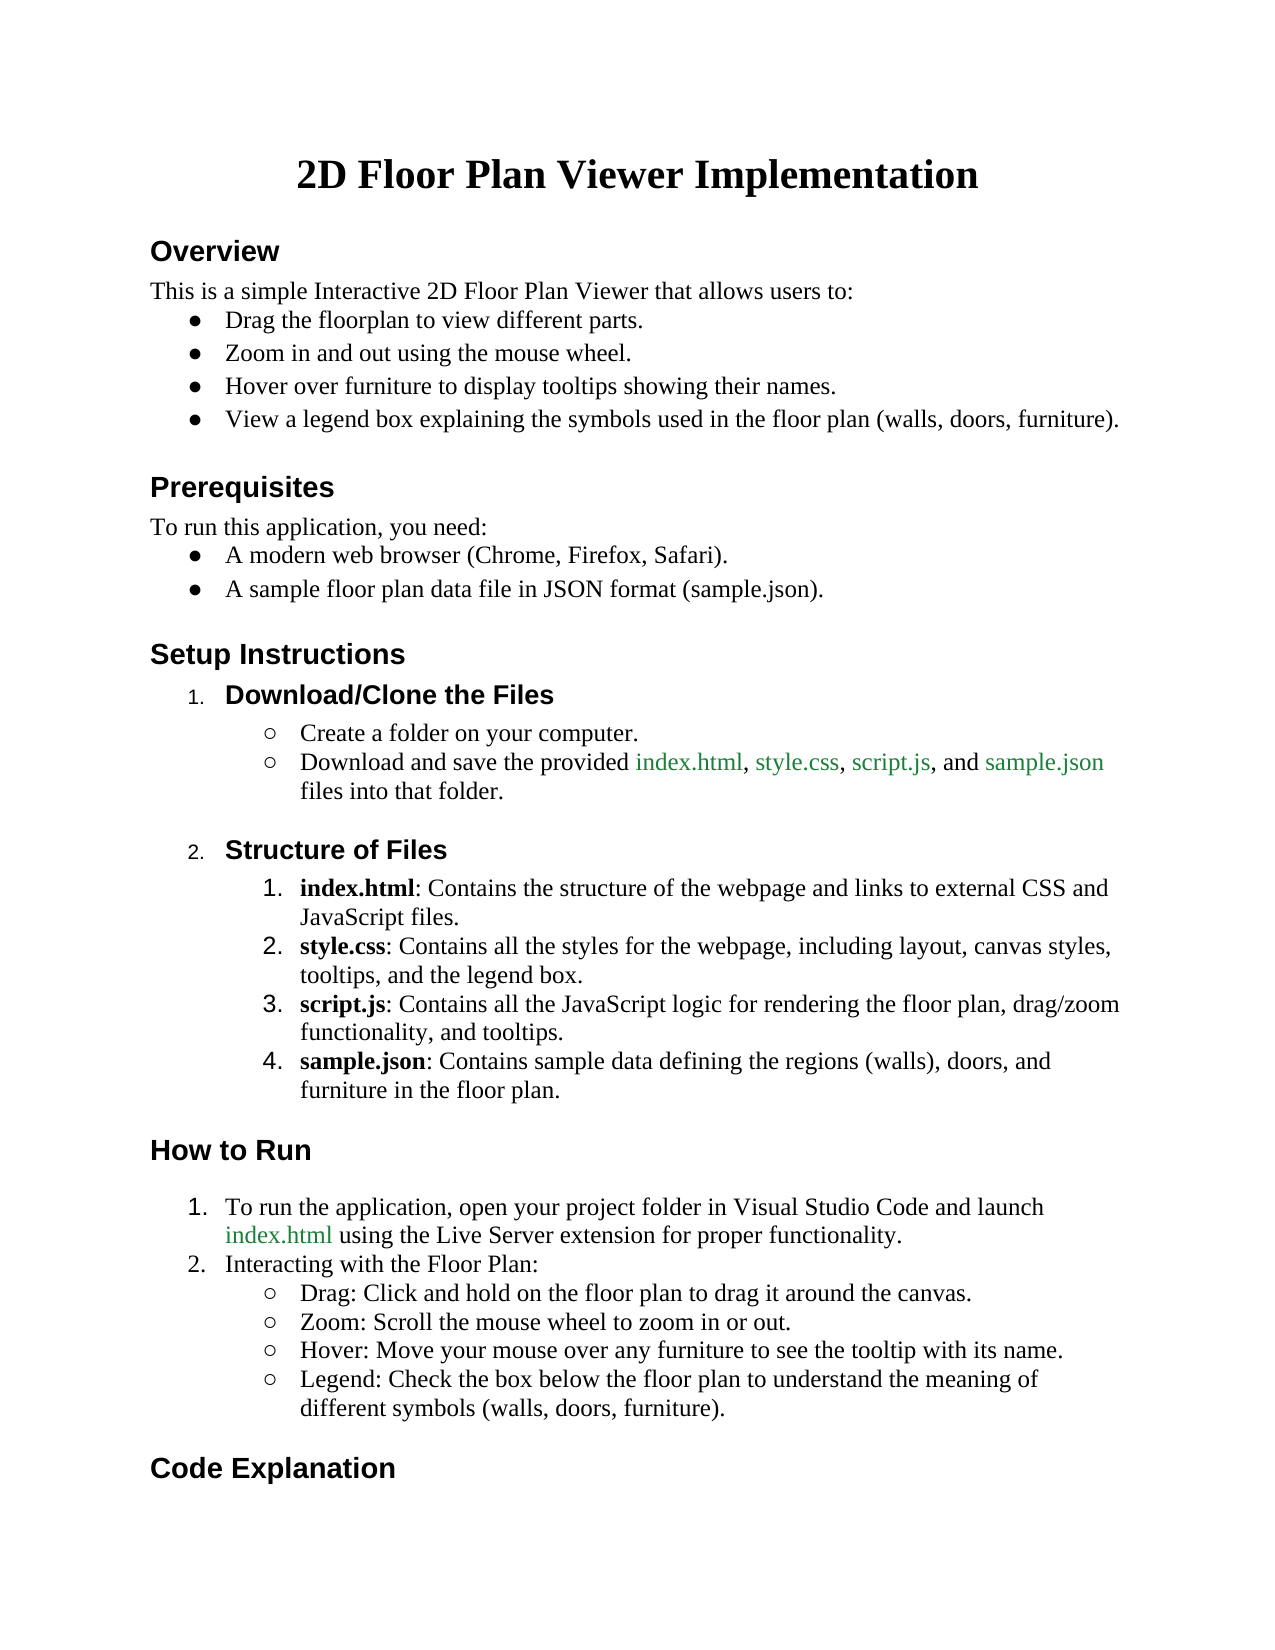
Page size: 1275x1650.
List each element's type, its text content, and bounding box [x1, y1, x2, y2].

list Create a folder on your computer. [262, 718, 1125, 747]
text 2D Floor Plan Viewer Implementation [150, 150, 1125, 198]
subtitle Code Explanation [150, 1451, 1125, 1484]
list Hover over furniture to display tooltips showing their names. [187, 371, 1125, 400]
subtitle Prerequisites [150, 470, 1125, 503]
list A sample floor plan data file in JSON format (sample.json). [187, 574, 1125, 602]
list sample.json: Contains sample data defining the regions (walls), doors, and furniture in the floor plan. [262, 1046, 1125, 1104]
list script.js: Contains all the JavaScript logic for rendering the floor plan, drag/zoom functionality, and tooltips. [262, 989, 1125, 1046]
list View a legend box explaining the symbols used in the floor plan (walls, doors, furniture). [187, 404, 1125, 433]
list To run the application, open your project folder in Visual Studio Code and launch index.html using the Live Server extension for proper functionality. [187, 1192, 1125, 1249]
list Zoom in and out using the mouse wheel. [187, 338, 1125, 367]
list Drag: Click and hold on the floor plan to drag it around the canvas. [262, 1278, 1125, 1307]
list style.css: Contains all the styles for the webpage, including layout, canvas styles, tooltips, and the legend box. [262, 931, 1125, 989]
list index.html: Contains the structure of the webpage and links to external CSS and JavaScript files. [262, 873, 1125, 931]
subtitle How to Run [150, 1133, 1125, 1167]
text This is a simple Interactive 2D Floor Plan Viewer that allows users to: [150, 276, 1125, 305]
subtitle Overview [150, 234, 1125, 268]
text To run this application, you need: [150, 512, 1125, 541]
list Hover: Move your mouse over any furniture to see the tooltip with its name. [262, 1335, 1125, 1364]
subtitle Structure of Files [187, 834, 1125, 865]
subtitle Setup Instructions [150, 637, 1125, 670]
list Legend: Check the box below the floor plan to understand the meaning of different symbols (walls, doors, furniture). [262, 1364, 1125, 1422]
list A modern web browser (Chrome, Firefox, Safari). [187, 541, 1125, 569]
list Zoom: Scroll the mouse wheel to zoom in or out. [262, 1307, 1125, 1335]
list Interacting with the Floor Plan: [187, 1249, 1125, 1278]
subtitle Download/Clone the Files [187, 679, 1125, 710]
list Drag the floorplan to view different parts. [187, 305, 1125, 334]
list Download and save the provided index.html, style.css, script.js, and sample.json files into that folder. [262, 747, 1125, 805]
